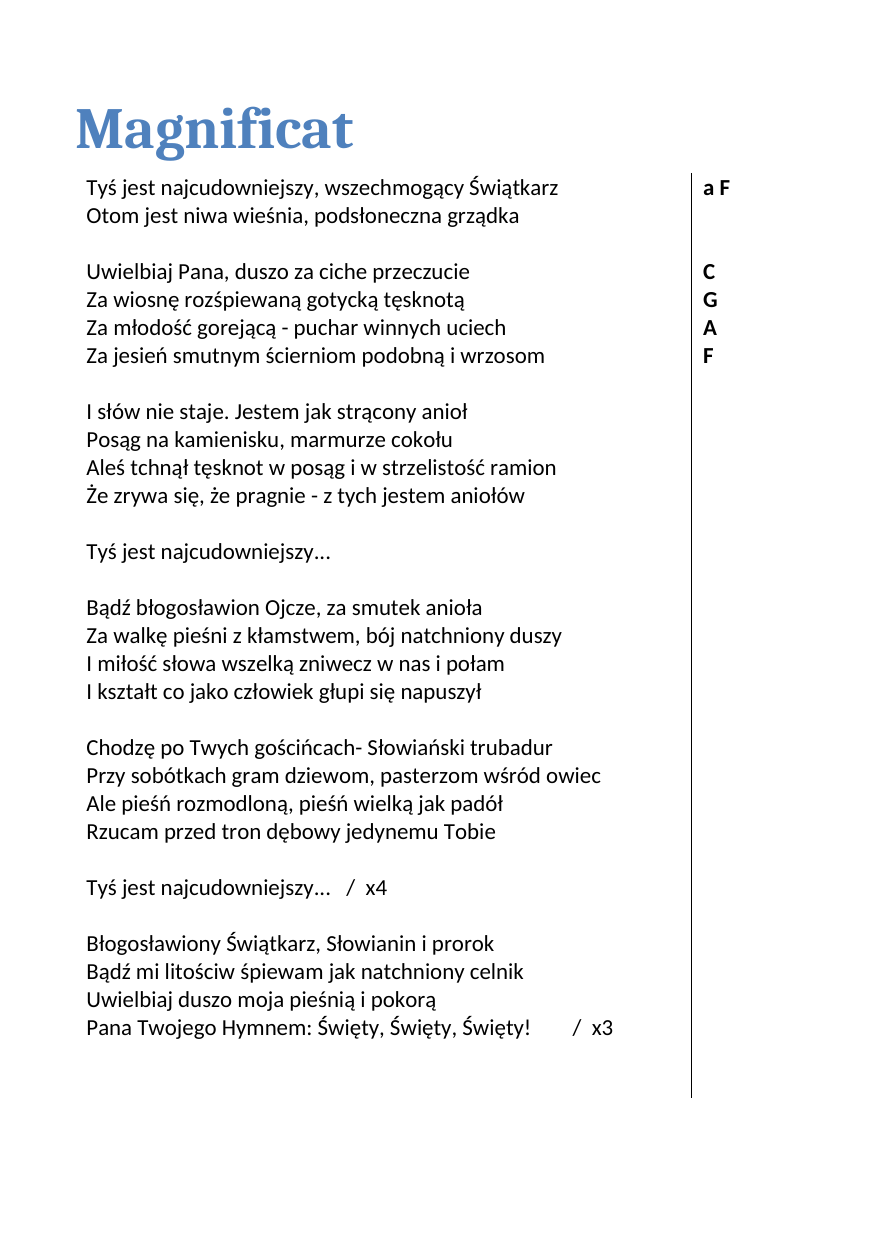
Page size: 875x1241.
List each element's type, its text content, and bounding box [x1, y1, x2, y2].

table_header Tyś jest najcudowniejszy, wszechmogący Świątkarz Otom jest niwa wieśnia, podsłoneczna grządka Uwielbiaj Pana, duszo za ciche przeczucie Za wiosnę rozśpiewaną gotycką tęsknotą Za młodość gorejącą - puchar winnych uciech Za jesień smutnym ścierniom podobną i wrzosom I słów nie staje. Jestem jak strącony anioł Posąg na kamienisku, marmurze cokołu Aleś tchnął tęsknot w posąg i w strzelistość ramion Że zrywa się, że pragnie - z tych jestem aniołów Tyś jest najcudowniejszy... Bądź błogosławion Ojcze, za smutek anioła Za walkę pieśni z kłamstwem, bój natchniony duszy I miłość słowa wszelką zniwecz w nas i połam I kształt co jako człowiek głupi się napuszył Chodzę po Twych gościńcach- Słowiański trubadur Przy sobótkach gram dziewom, pasterzom wśród owiec Ale pieśń rozmodloną, pieśń wielką jak padół Rzucam przed tron dębowy jedynemu Tobie Tyś jest najcudowniejszy... / x4 Błogosławiony Świątkarz, Słowianin i prorok Bądź mi litościw śpiewam jak natchniony celnik Uwielbiaj duszo moja pieśnią i pokorą Pana Twojego Hymnem: Święty, Święty, Święty! / x3 [75, 173, 691, 1097]
table_header a F C G A F [692, 173, 874, 1097]
subtitle Magnificat [75, 96, 842, 163]
